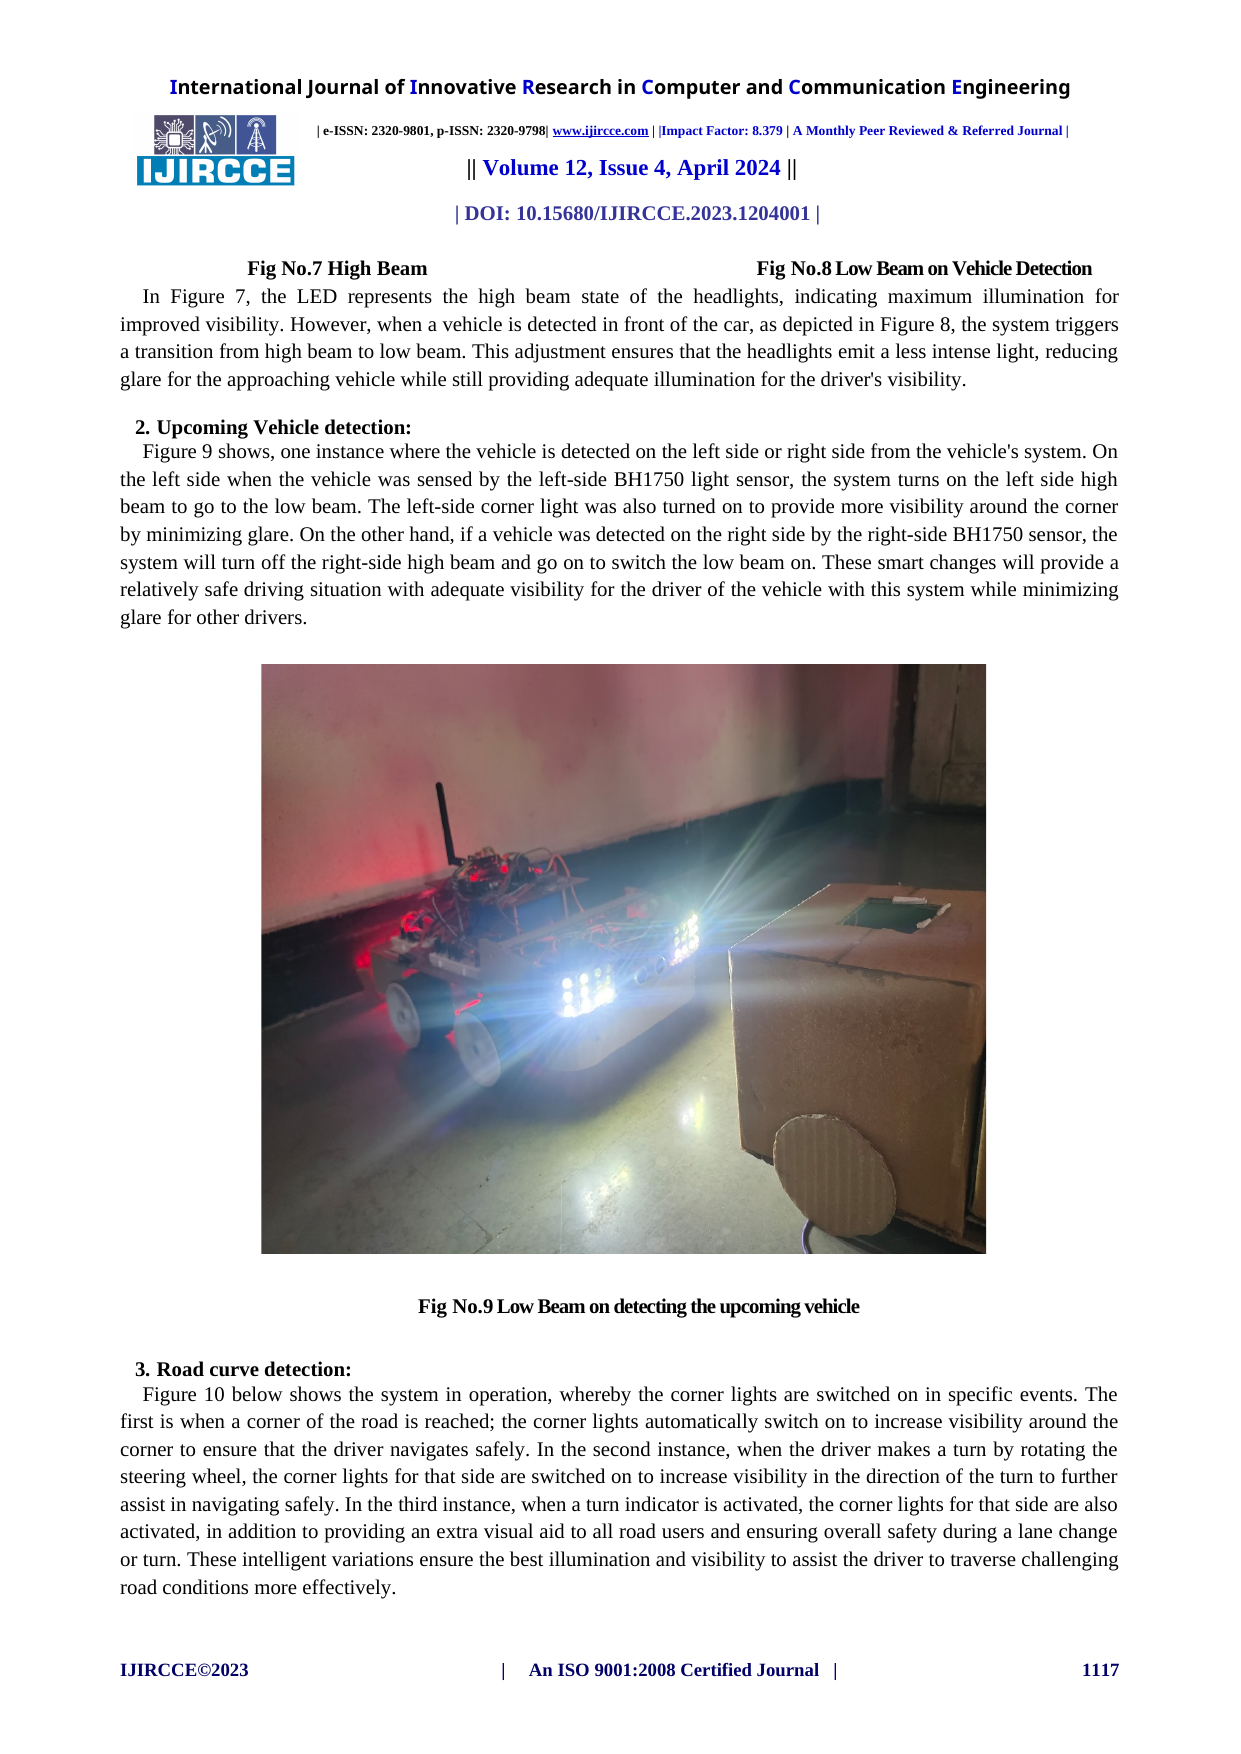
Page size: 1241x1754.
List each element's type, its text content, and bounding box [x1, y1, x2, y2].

text Fig No.9 Low Beam on detecting the upcoming vehicle [345, 1294, 1120, 1318]
picture [133, 111, 298, 188]
text Fig No.7 High Beam Fig No.8 Low Beam on Vehicle Detection [120, 256, 1120, 280]
list Upcoming Vehicle detection: [135, 415, 1120, 439]
list Road curve detection: [135, 1357, 1120, 1381]
picture [261, 664, 987, 1254]
text Figure 9 shows, one instance where the vehicle is detected on the left side or right side from the vehicle's system. On the left side when the vehicle was sensed by the left-side BH1750 light sensor, the system turns on the left side high beam to go to the low beam. The left-side corner light was also turned on to provide more visibility around the corner by minimizing glare. On the other hand, if a vehicle was detected on the right side by the right-side BH1750 sensor, the system will turn off the right-side high beam and go on to switch the low beam on. These smart changes will provide a relatively safe driving situation with adequate visibility for the driver of the vehicle with this system while minimizing glare for other drivers. [120, 439, 1120, 629]
text In Figure 7, the LED represents the high beam state of the headlights, indicating maximum illumination for improved visibility. However, when a vehicle is detected in front of the car, as depicted in Figure 8, the system triggers a transition from high beam to low beam. This adjustment ensures that the headlights emit a less intense light, reducing glare for the approaching vehicle while still providing adequate illumination for the driver's visibility. [120, 284, 1120, 391]
text Figure 10 below shows the system in operation, whereby the corner lights are switched on in specific events. The first is when a corner of the road is reached; the corner lights automatically switch on to increase visibility around the corner to ensure that the driver navigates safely. In the second instance, when the driver makes a turn by rotating the steering wheel, the corner lights for that side are switched on to increase visibility in the direction of the turn to further assist in navigating safely. In the third instance, when a turn indicator is activated, the corner lights for that side are also activated, in addition to providing an extra visual aid to all road users and ensuring overall safety during a lane change or turn. These intelligent variations ensure the best illumination and visibility to assist the driver to traverse challenging road conditions more effectively. [120, 1381, 1120, 1599]
